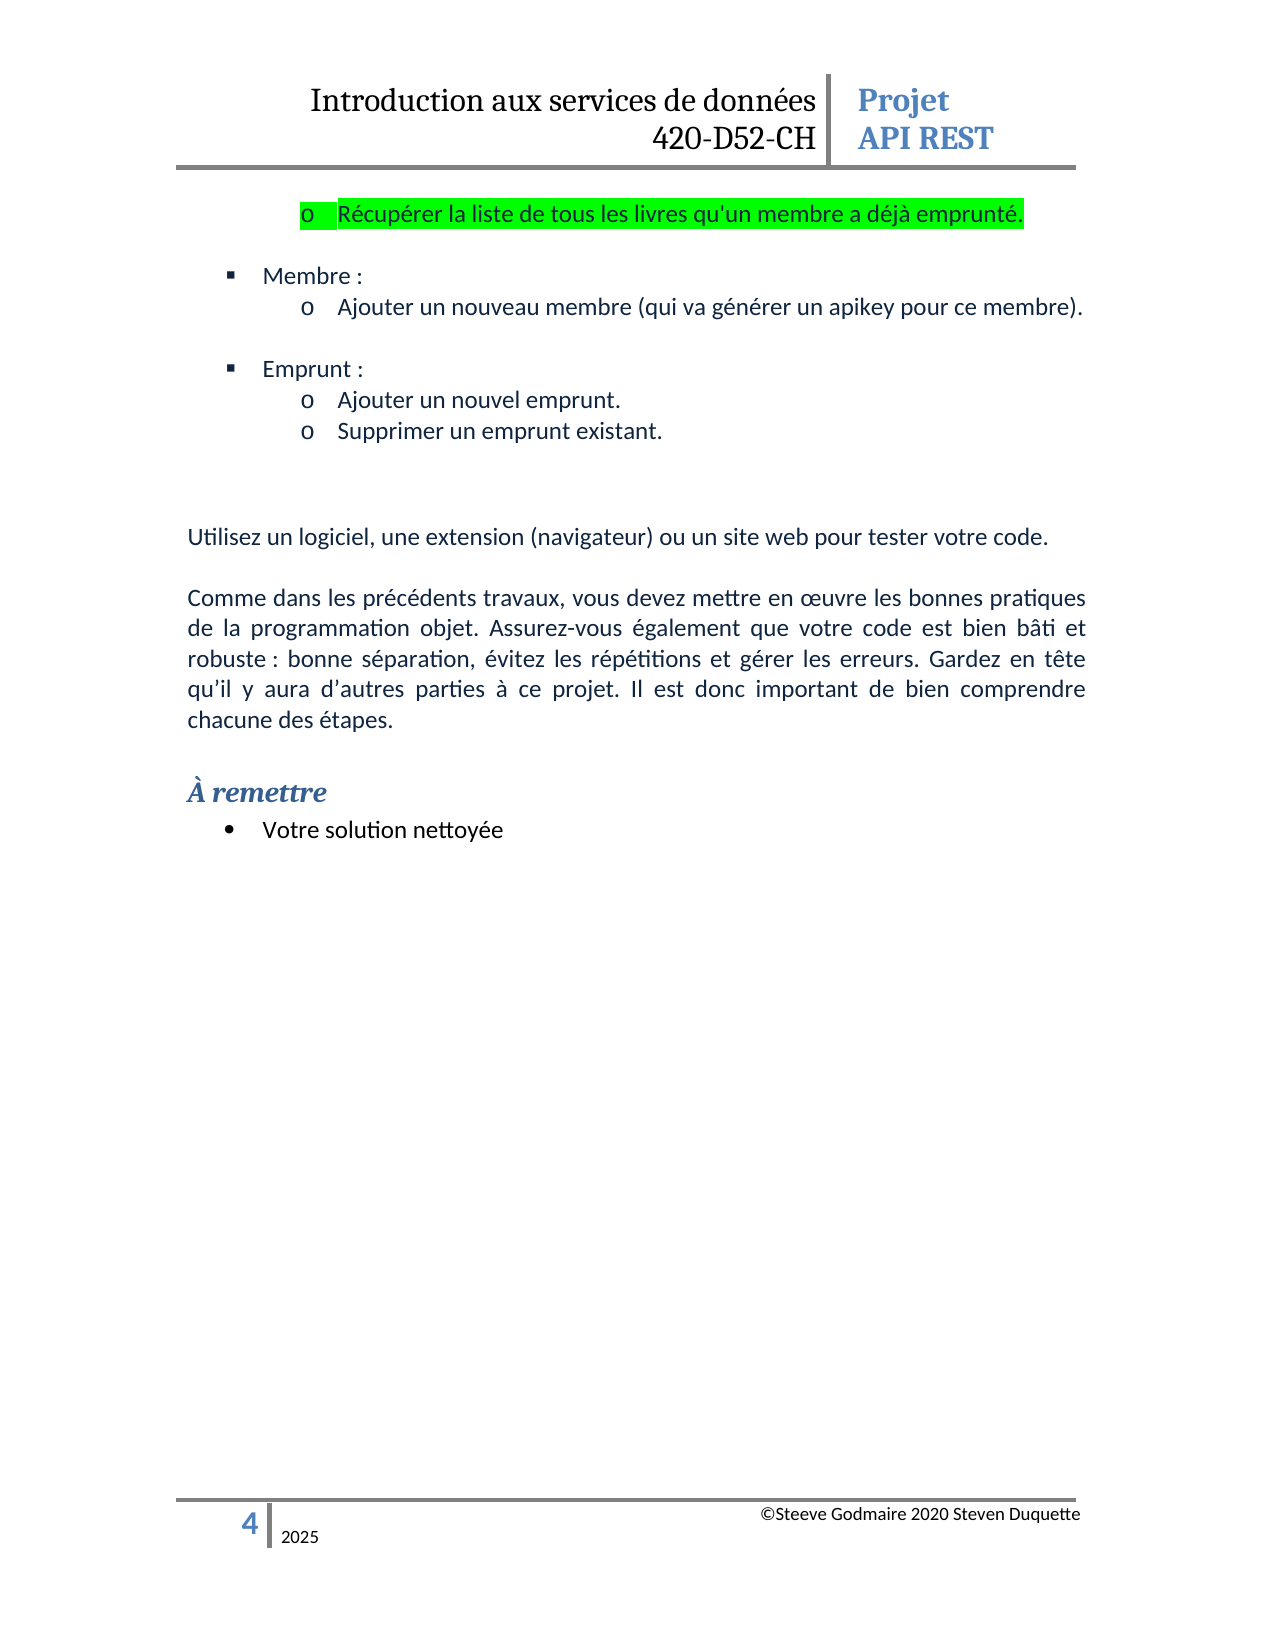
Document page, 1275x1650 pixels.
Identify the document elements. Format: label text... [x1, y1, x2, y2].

list Emprunt : [225, 353, 1087, 384]
list Votre solution nettoyée [225, 815, 1087, 845]
list Membre : [225, 260, 1087, 291]
list Ajouter un nouvel emprunt. [300, 384, 1087, 416]
list Supprimer un emprunt existant. [300, 416, 1087, 447]
list Ajouter un nouveau membre (qui va générer un apikey pour ce membre). [300, 291, 1087, 323]
text Utilisez un logiciel, une extension (navigateur) ou un site web pour tester votre code. [187, 521, 1087, 551]
list Récupérer la liste de tous les livres qu'un membre a déjà emprunté. [300, 198, 1087, 230]
text Comme dans les précédents travaux, vous devez mettre en œuvre les bonnes pratiques de la programmation objet. Assurez-vous également que votre code est bien bâti et robuste : bonne séparation, évitez les répétitions et gérer les erreurs. Gardez en tête qu’il y aura d’autres parties à ce projet. Il est donc important de bien comprendre chacune des étapes. [187, 582, 1087, 734]
subtitle À remettre [187, 776, 1087, 810]
